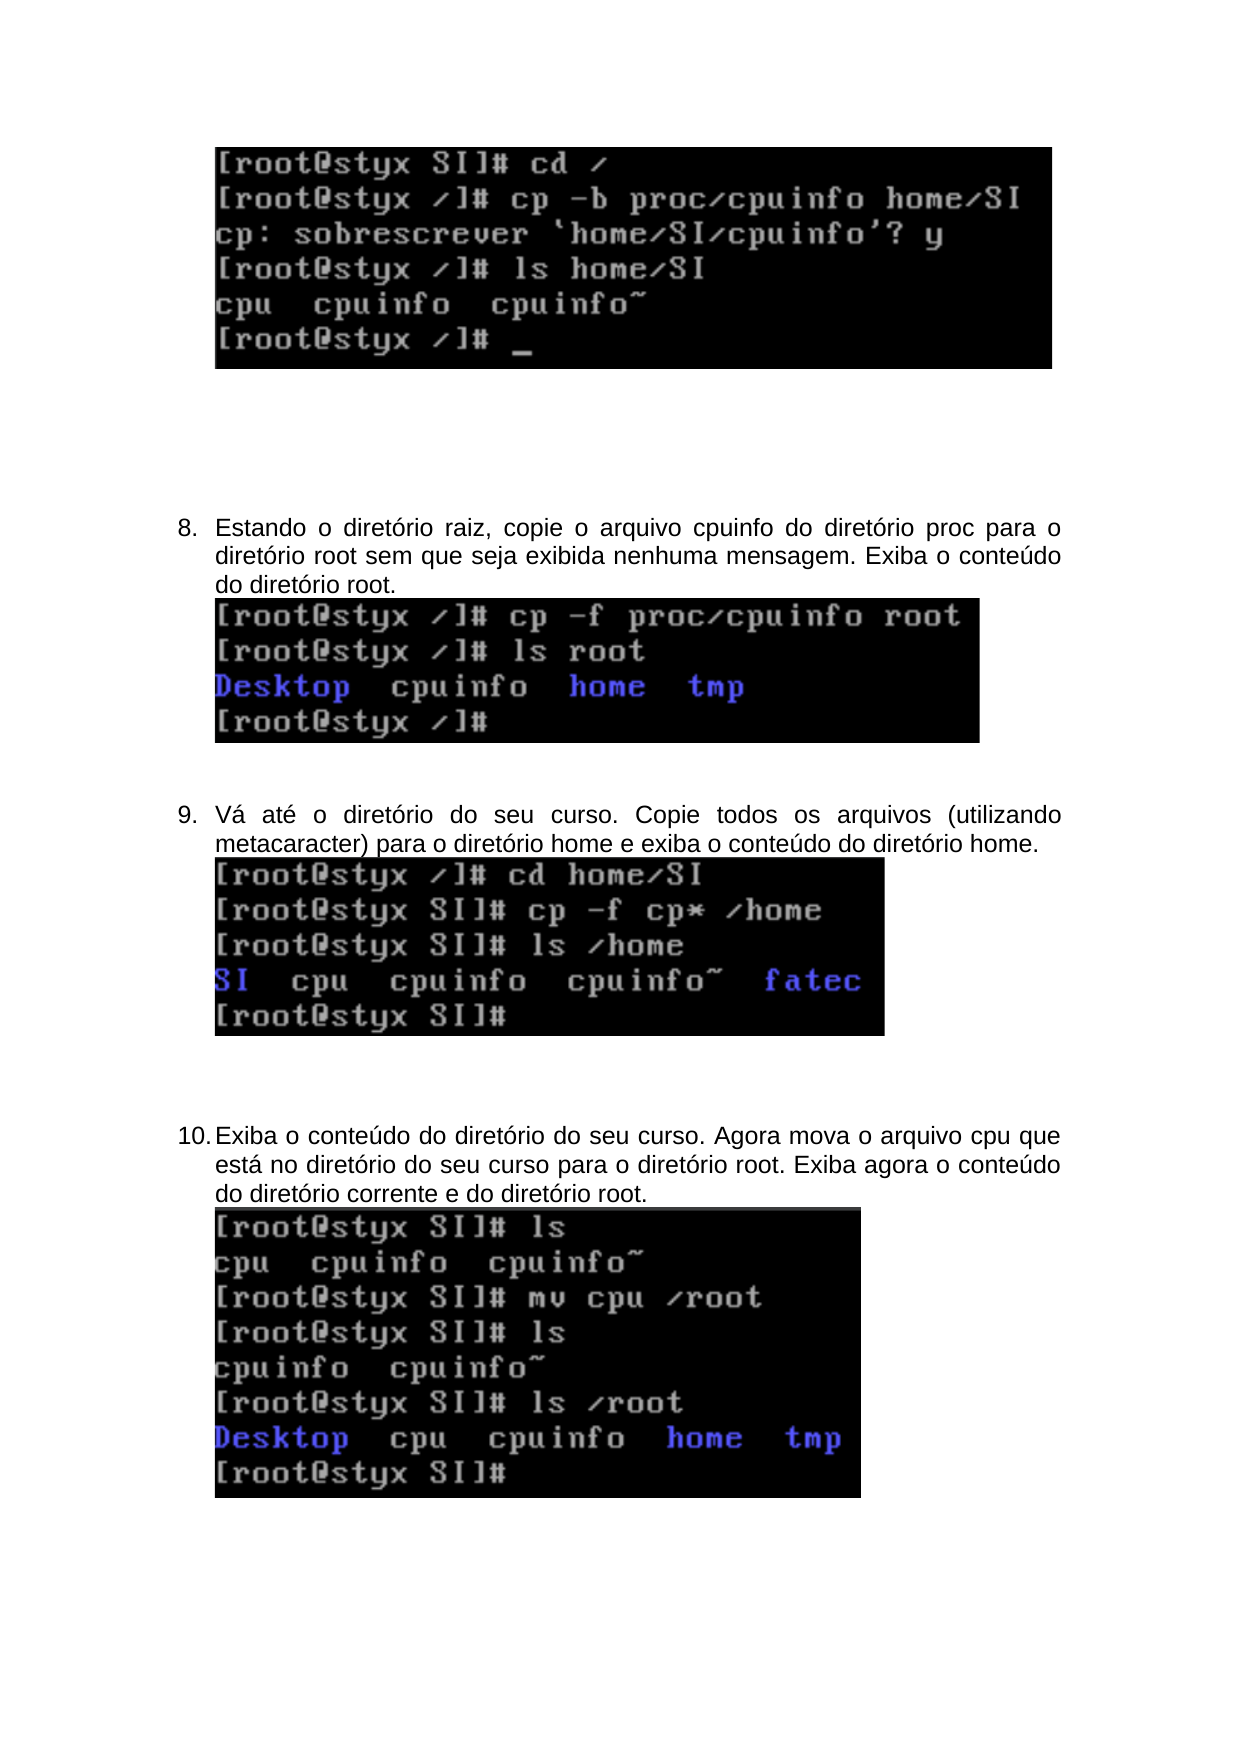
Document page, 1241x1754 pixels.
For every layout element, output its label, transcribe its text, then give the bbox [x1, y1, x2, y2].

picture [214, 598, 980, 743]
picture [214, 1207, 861, 1498]
picture [214, 147, 1053, 369]
list Estando o diretório raiz, copie o arquivo cpuinfo do diretório proc para o diretório root sem que seja exibida nenhuma mensagem. Exiba o conteúdo do diretório root. [177, 513, 1063, 599]
picture [214, 857, 885, 1036]
list Vá até o diretório do seu curso. Copie todos os arquivos (utilizando metacaracter) para o diretório home e exiba o conteúdo do diretório home. [177, 800, 1063, 858]
list Exiba o conteúdo do diretório do seu curso. Agora mova o arquivo cpu que está no diretório do seu curso para o diretório root. Exiba agora o conteúdo do diretório corrente e do diretório root. [177, 1121, 1063, 1208]
